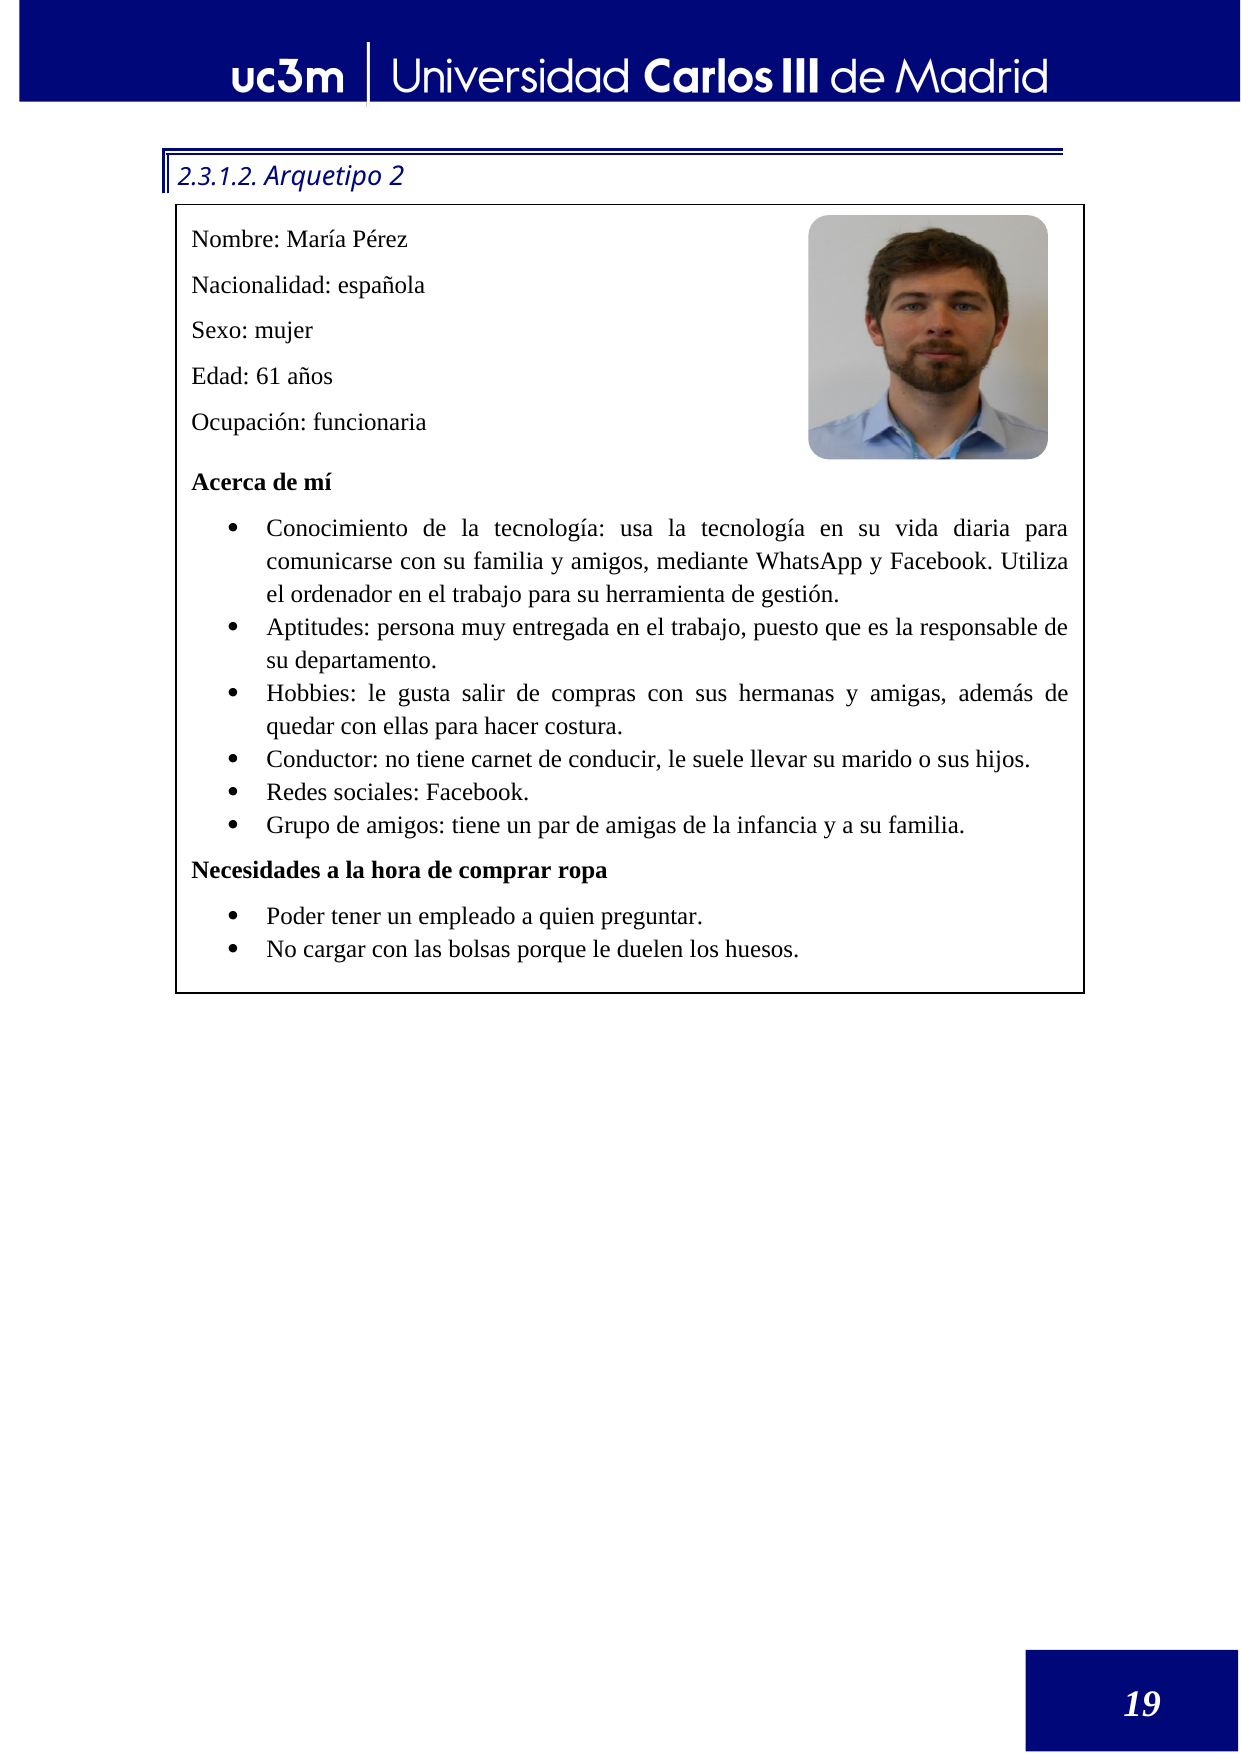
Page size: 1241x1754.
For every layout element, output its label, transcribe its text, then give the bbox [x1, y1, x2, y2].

picture [196, 31, 1083, 107]
picture [808, 215, 1048, 460]
subtitle Arquetipo 2 [169, 155, 1063, 193]
